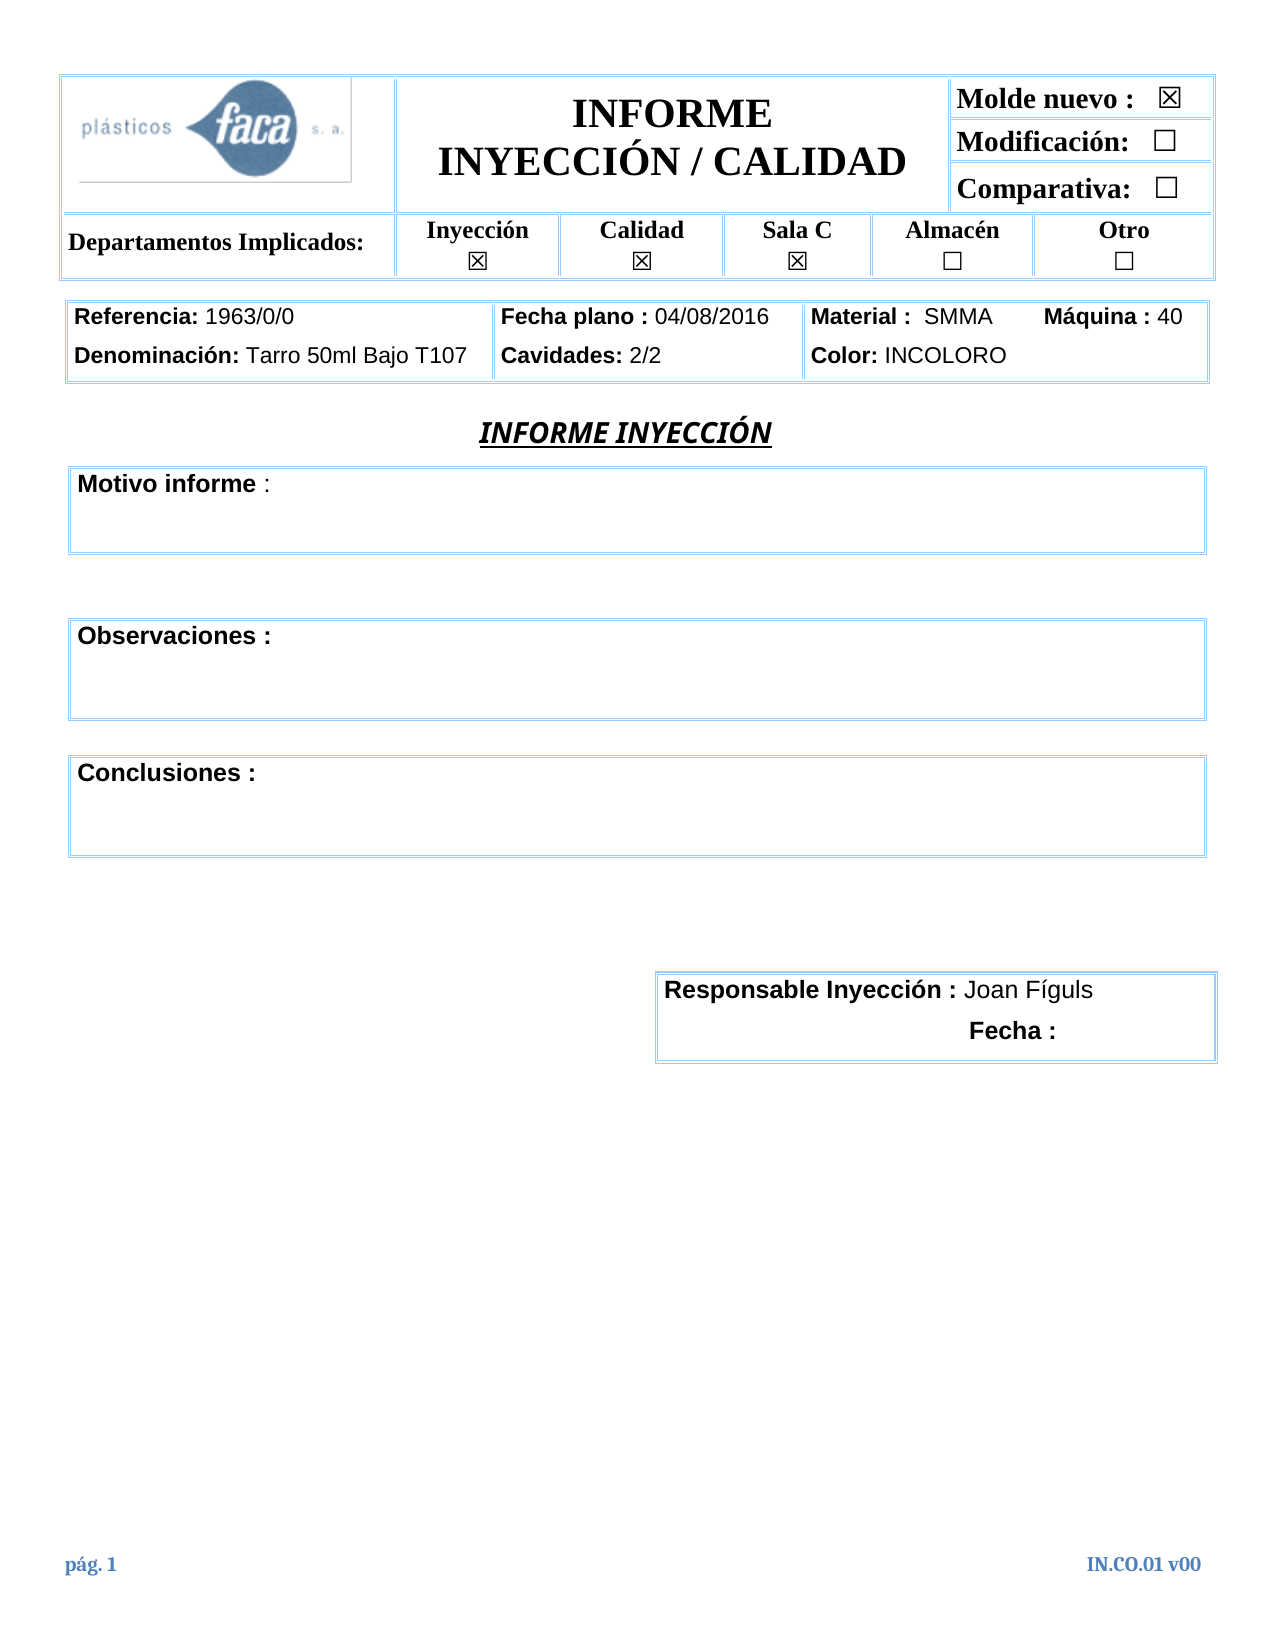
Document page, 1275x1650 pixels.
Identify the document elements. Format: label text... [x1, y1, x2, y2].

table_header Motivo informe : [71, 469, 1204, 552]
table_header Material : SMMA Máquina : 40 Color: INCOLORO [803, 303, 1207, 381]
table_header Observaciones : [71, 621, 1204, 718]
picture [79, 77, 353, 184]
table_header Conclusiones : [71, 758, 1204, 855]
text INFORME INYECCIÓN [59, 412, 1195, 452]
table_header Fecha plano : 04/08/2016 Cavidades: 2/2 [493, 303, 803, 381]
table_header Responsable Inyección : Joan Fíguls Fecha : [658, 975, 1214, 1060]
table_header Referencia: 1963/0/0 Denominación: Tarro 50ml Bajo T107 [68, 303, 493, 381]
